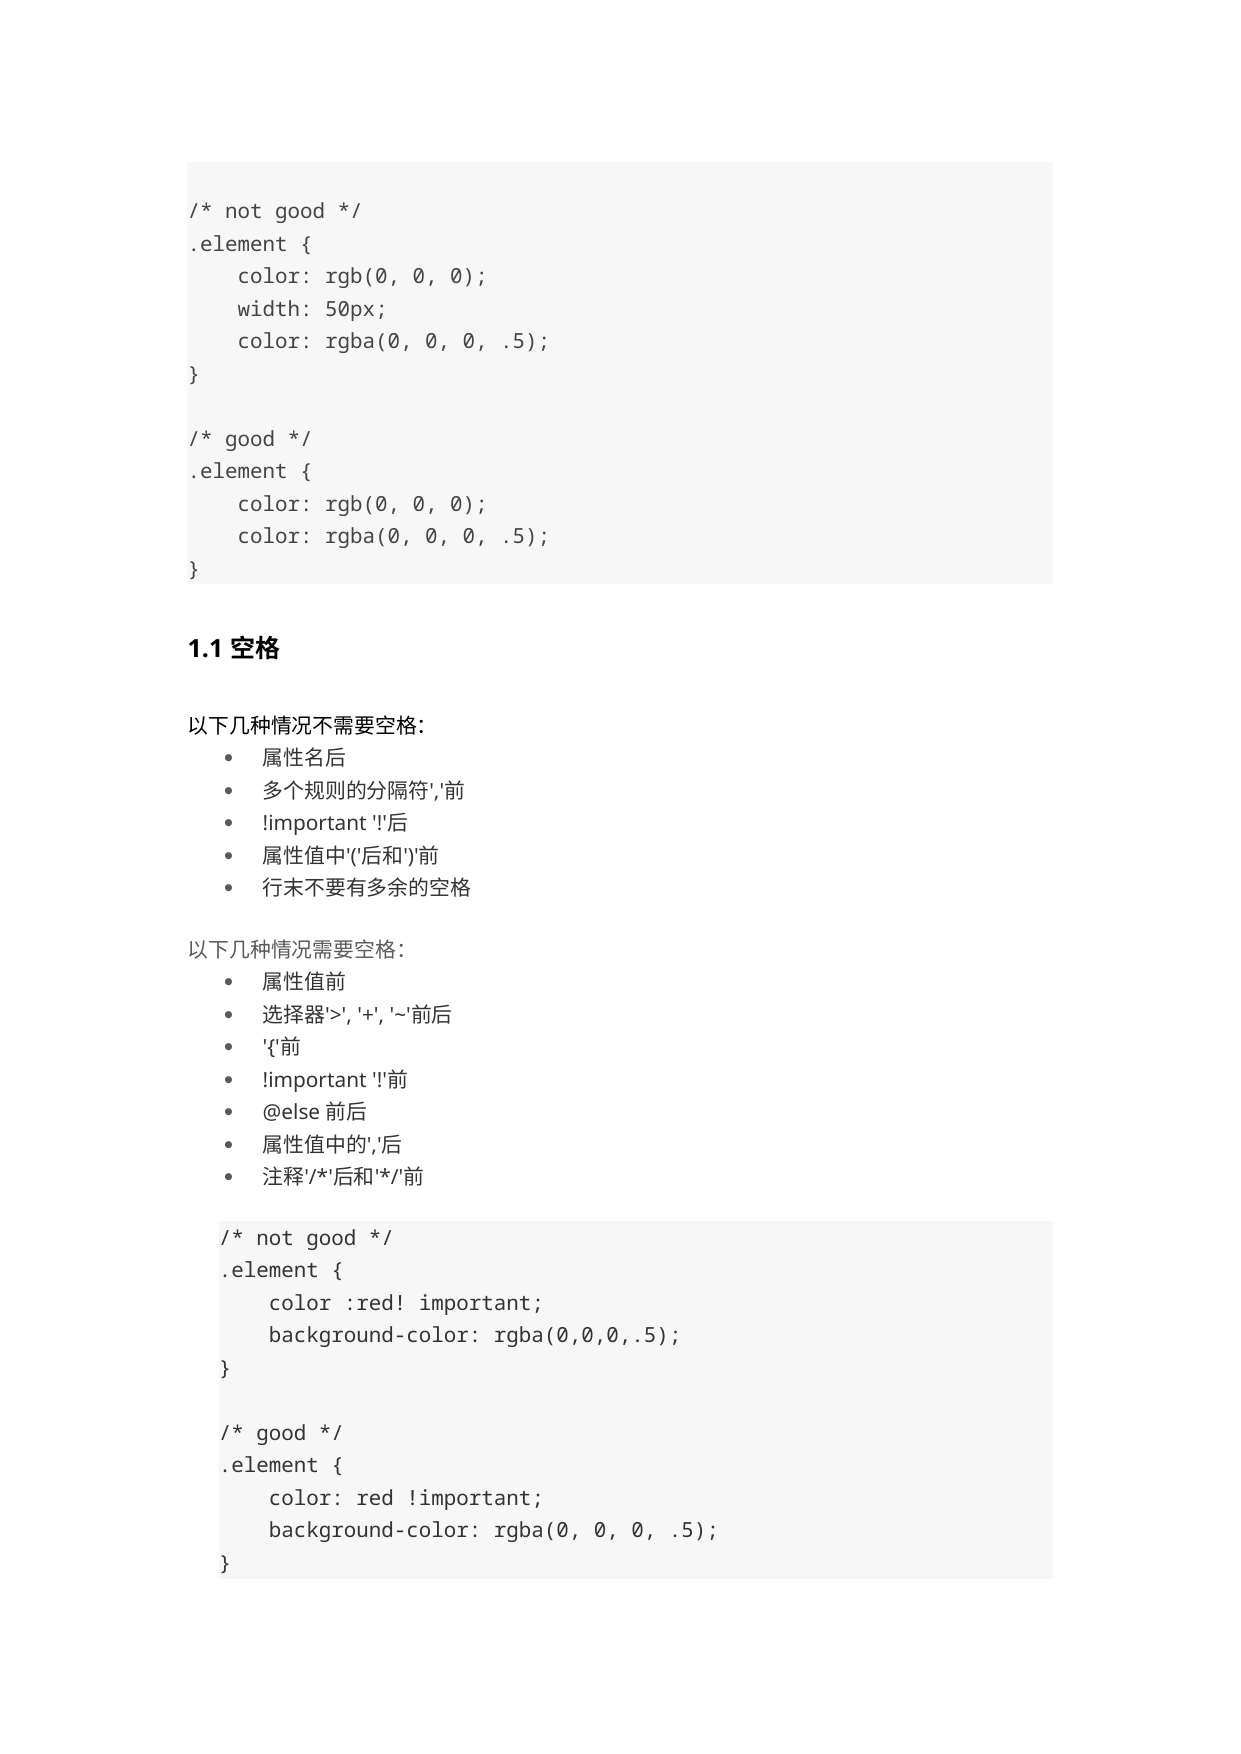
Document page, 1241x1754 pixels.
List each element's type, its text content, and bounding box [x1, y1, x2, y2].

text .element { [187, 454, 1053, 487]
text /* not good */ [219, 1221, 1053, 1254]
list 选择器'>', '+', '~'前后 [225, 997, 1053, 1029]
list 注释'/*'后和'*/'前 [225, 1159, 1053, 1192]
text /* not good */ [187, 194, 1053, 227]
text color :red! important; [219, 1286, 1053, 1319]
list 属性值前 [225, 964, 1053, 997]
text color: rgba(0, 0, 0, .5); [187, 519, 1053, 552]
list @else 前后 [225, 1094, 1053, 1127]
list !important '!'后 [225, 805, 1053, 838]
text color: red !important; [219, 1481, 1053, 1514]
text .element { [219, 1449, 1053, 1481]
text /* good */ [187, 422, 1053, 454]
text } [187, 357, 1053, 389]
text .element { [219, 1254, 1053, 1286]
text color: rgb(0, 0, 0); [187, 259, 1053, 292]
text 以下几种情况不需要空格： [187, 708, 1053, 740]
list 多个规则的分隔符','前 [225, 773, 1053, 805]
subtitle 1.1 空格 [187, 614, 1053, 679]
text color: rgb(0, 0, 0); [187, 487, 1053, 519]
text background-color: rgba(0,0,0,.5); [219, 1319, 1053, 1351]
list !important '!'前 [225, 1062, 1053, 1094]
text color: rgba(0, 0, 0, .5); [187, 324, 1053, 357]
text } [219, 1351, 1053, 1384]
text width: 50px; [187, 292, 1053, 324]
list 行末不要有多余的空格 [225, 870, 1053, 903]
list '{'前 [225, 1029, 1053, 1062]
text } [219, 1546, 1053, 1579]
list 属性值中'('后和')'前 [225, 838, 1053, 870]
text .element { [187, 227, 1053, 259]
text background-color: rgba(0, 0, 0, .5); [219, 1514, 1053, 1546]
list 属性名后 [225, 740, 1053, 773]
text /* good */ [219, 1416, 1053, 1449]
text } [187, 552, 1053, 584]
text 以下几种情况需要空格： [187, 932, 1053, 964]
list 属性值中的','后 [225, 1127, 1053, 1159]
